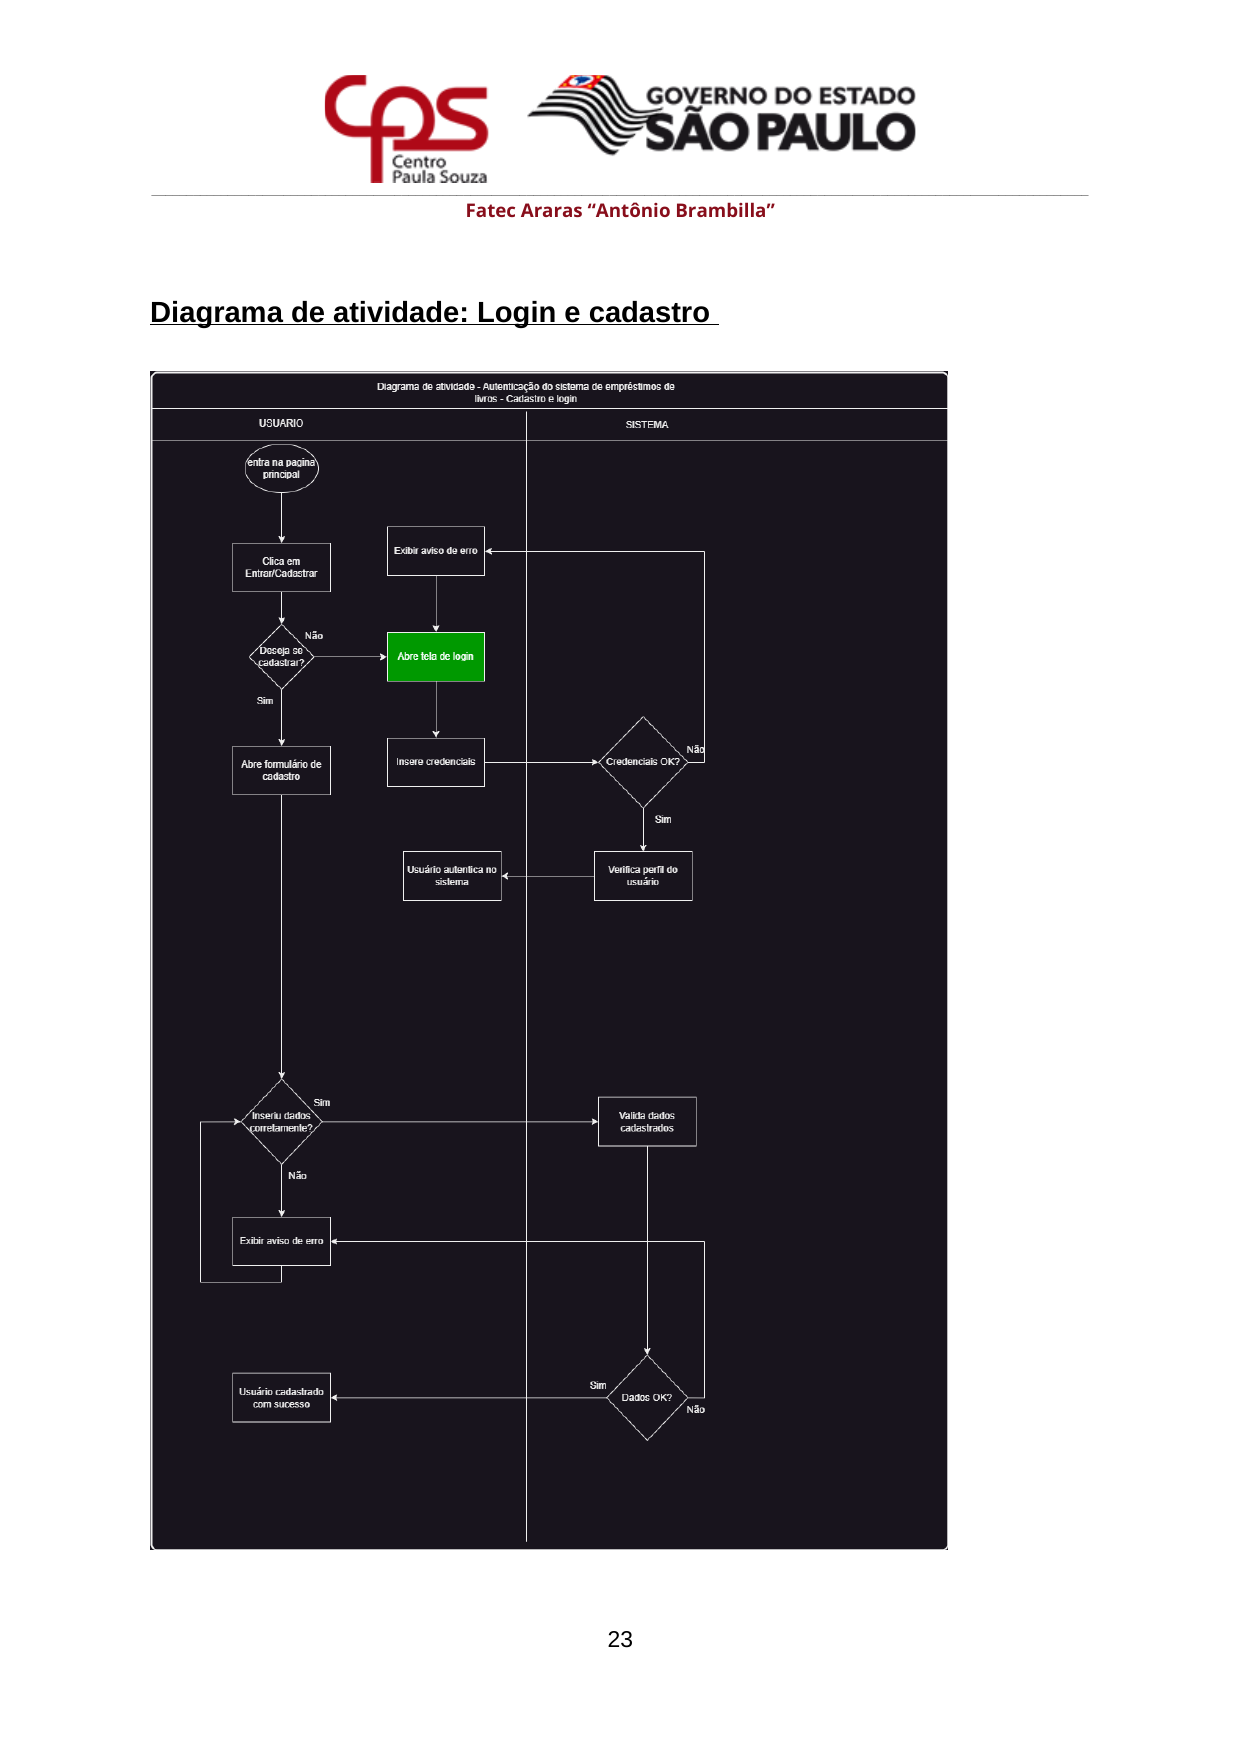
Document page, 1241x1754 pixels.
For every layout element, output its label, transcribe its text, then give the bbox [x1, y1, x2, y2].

text Diagrama de atividade: Login e cadastro [150, 294, 1090, 328]
picture [150, 371, 948, 1550]
picture [324, 75, 916, 183]
